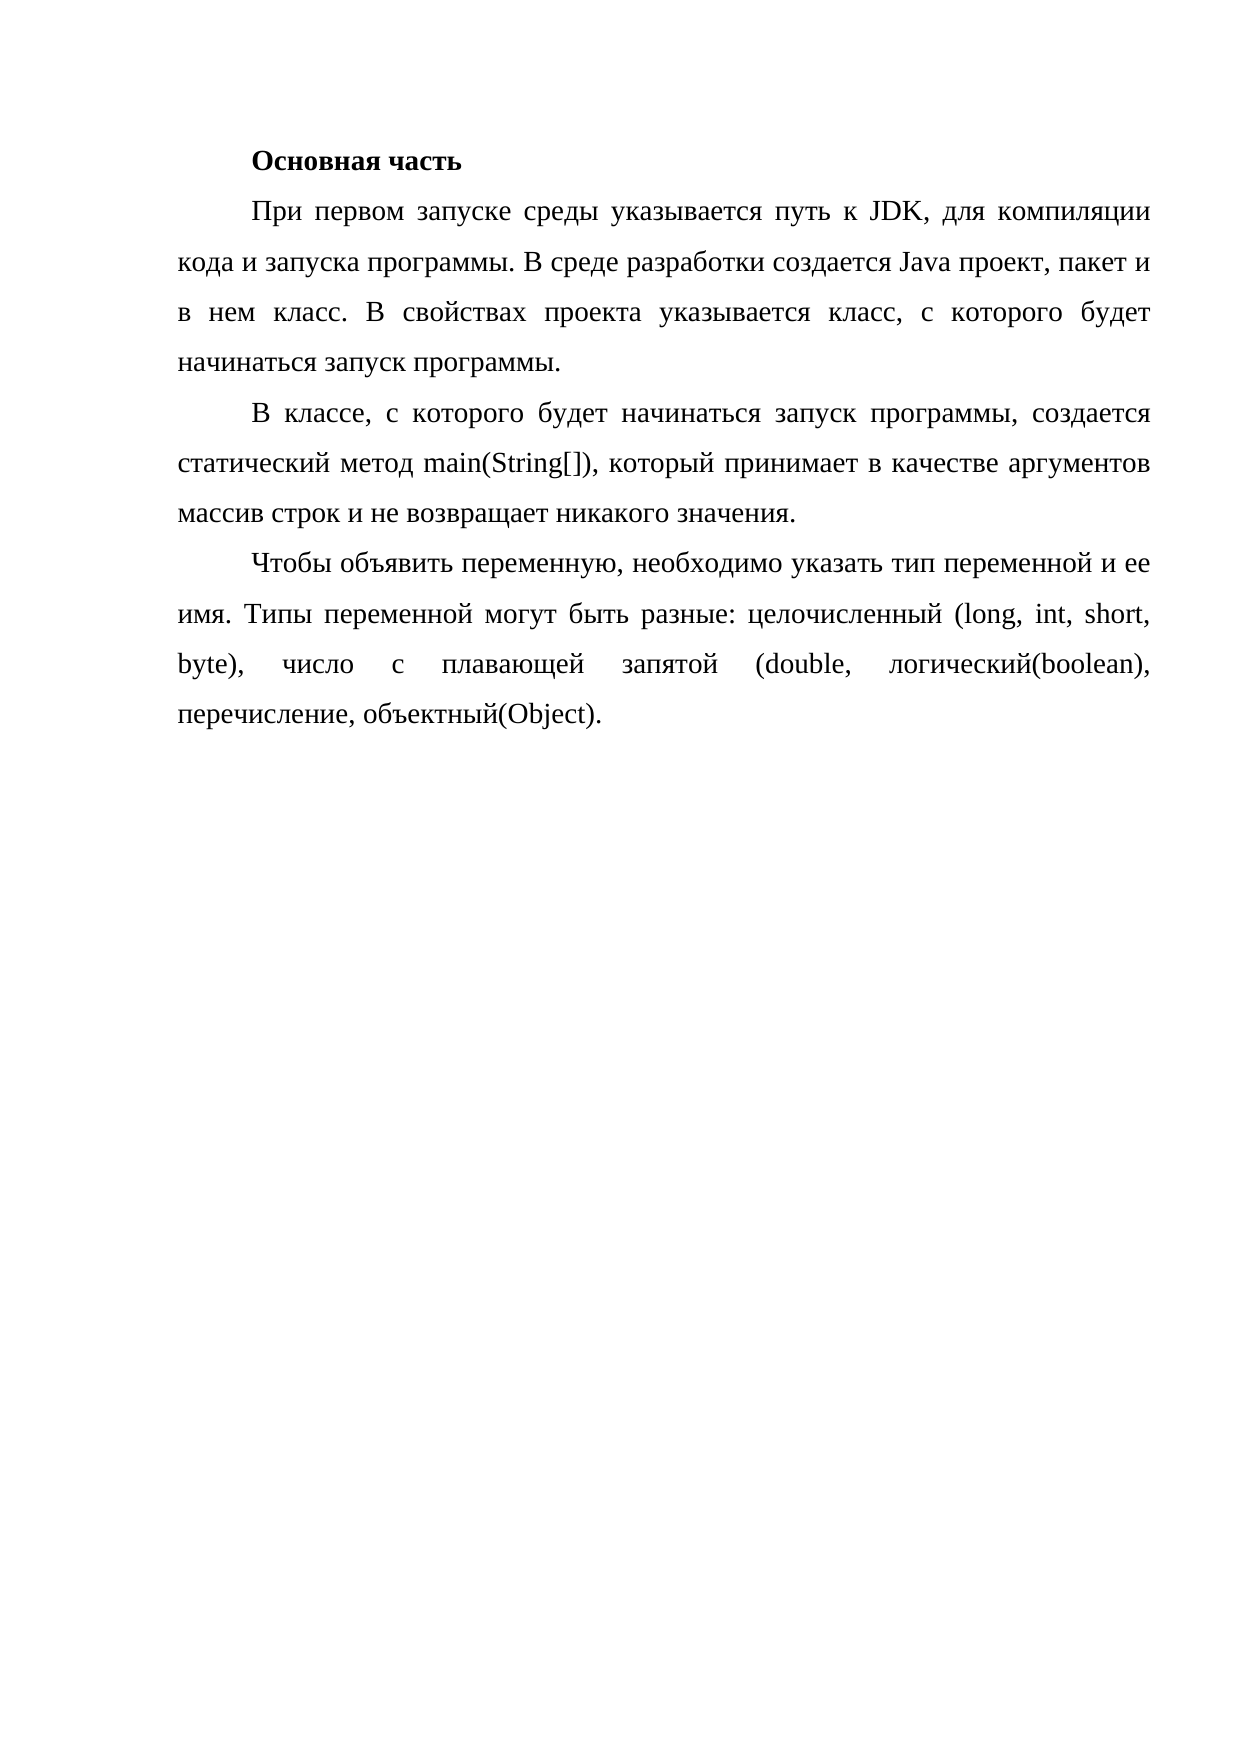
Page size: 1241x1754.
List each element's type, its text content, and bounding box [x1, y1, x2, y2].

subtitle Основная часть [177, 143, 1152, 177]
text В классе, с которого будет начинаться запуск программы, создается статический метод main(String[]), который принимает в качестве аргументов массив строк и не возвращает никакого значения. [177, 395, 1152, 529]
text Чтобы объявить переменную, необходимо указать тип переменной и ее имя. Типы переменной могут быть разные: целочисленный (long, int, short, byte), число c плавающей запятой (double, логический(boolean), перечисление, объектный(Object). [177, 546, 1152, 730]
text При первом запуске среды указывается путь к JDK, для компиляции кода и запуска программы. В среде разработки создается Java проект, пакет и в нем класс. В свойствах проекта указывается класс, с которого будет начинаться запуск программы. [177, 193, 1152, 378]
